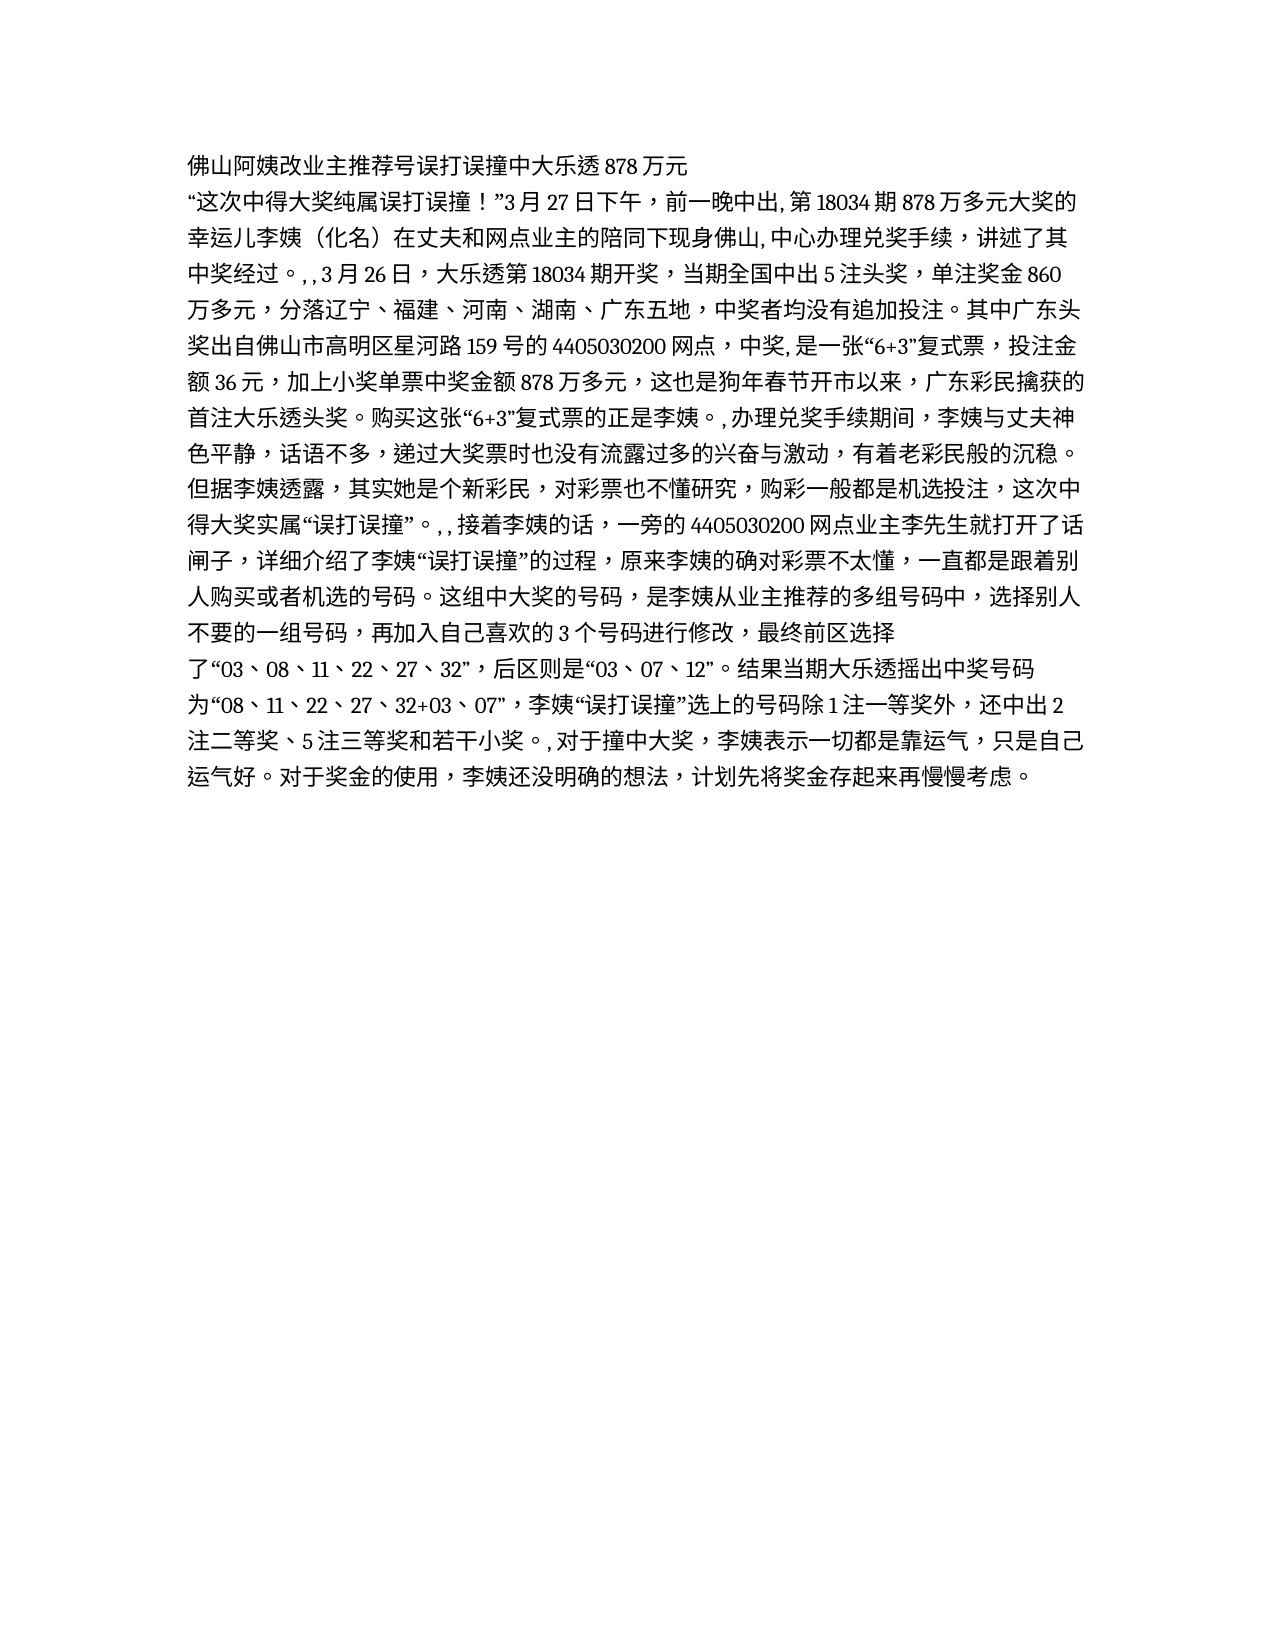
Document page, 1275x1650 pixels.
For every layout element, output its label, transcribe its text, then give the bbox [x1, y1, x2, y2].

text 佛山阿姨改业主推荐号误打误撞中大乐透878万元 “这次中得大奖纯属误打误撞！”3月27日下午，前一晚中出, 第18034期878万多元大奖的幸运儿李姨（化名）在丈夫和网点业主的陪同下现身佛山, 中心办理兑奖手续，讲述了其中奖经过。, , 3月26日，大乐透第18034期开奖，当期全国中出5注头奖，单注奖金860万多元，分落辽宁、福建、河南、湖南、广东五地，中奖者均没有追加投注。其中广东头奖出自佛山市高明区星河路159号的4405030200网点，中奖, 是一张“6+3”复式票，投注金额36元，加上小奖单票中奖金额878万多元，这也是狗年春节开市以来，广东彩民擒获的首注大乐透头奖。购买这张“6+3”复式票的正是李姨。, 办理兑奖手续期间，李姨与丈夫神色平静，话语不多，递过大奖票时也没有流露过多的兴奋与激动，有着老彩民般的沉稳。但据李姨透露，其实她是个新彩民，对彩票也不懂研究，购彩一般都是机选投注，这次中得大奖实属“误打误撞”。, , 接着李姨的话，一旁的4405030200网点业主李先生就打开了话闸子，详细介绍了李姨“误打误撞”的过程，原来李姨的确对彩票不太懂，一直都是跟着别人购买或者机选的号码。这组中大奖的号码，是李姨从业主推荐的多组号码中，选择别人不要的一组号码，再加入自己喜欢的3个号码进行修改，最终前区选择了“03、08、11、22、27、32”，后区则是“03、07、12”。结果当期大乐透摇出中奖号码为“08、11、22、27、32+03、07”，李姨“误打误撞”选上的号码除1注一等奖外，还中出2注二等奖、5注三等奖和若干小奖。, 对于撞中大奖，李姨表示一切都是靠运气，只是自己运气好。对于奖金的使用，李姨还没明确的想法，计划先将奖金存起来再慢慢考虑。 [187, 150, 1087, 792]
